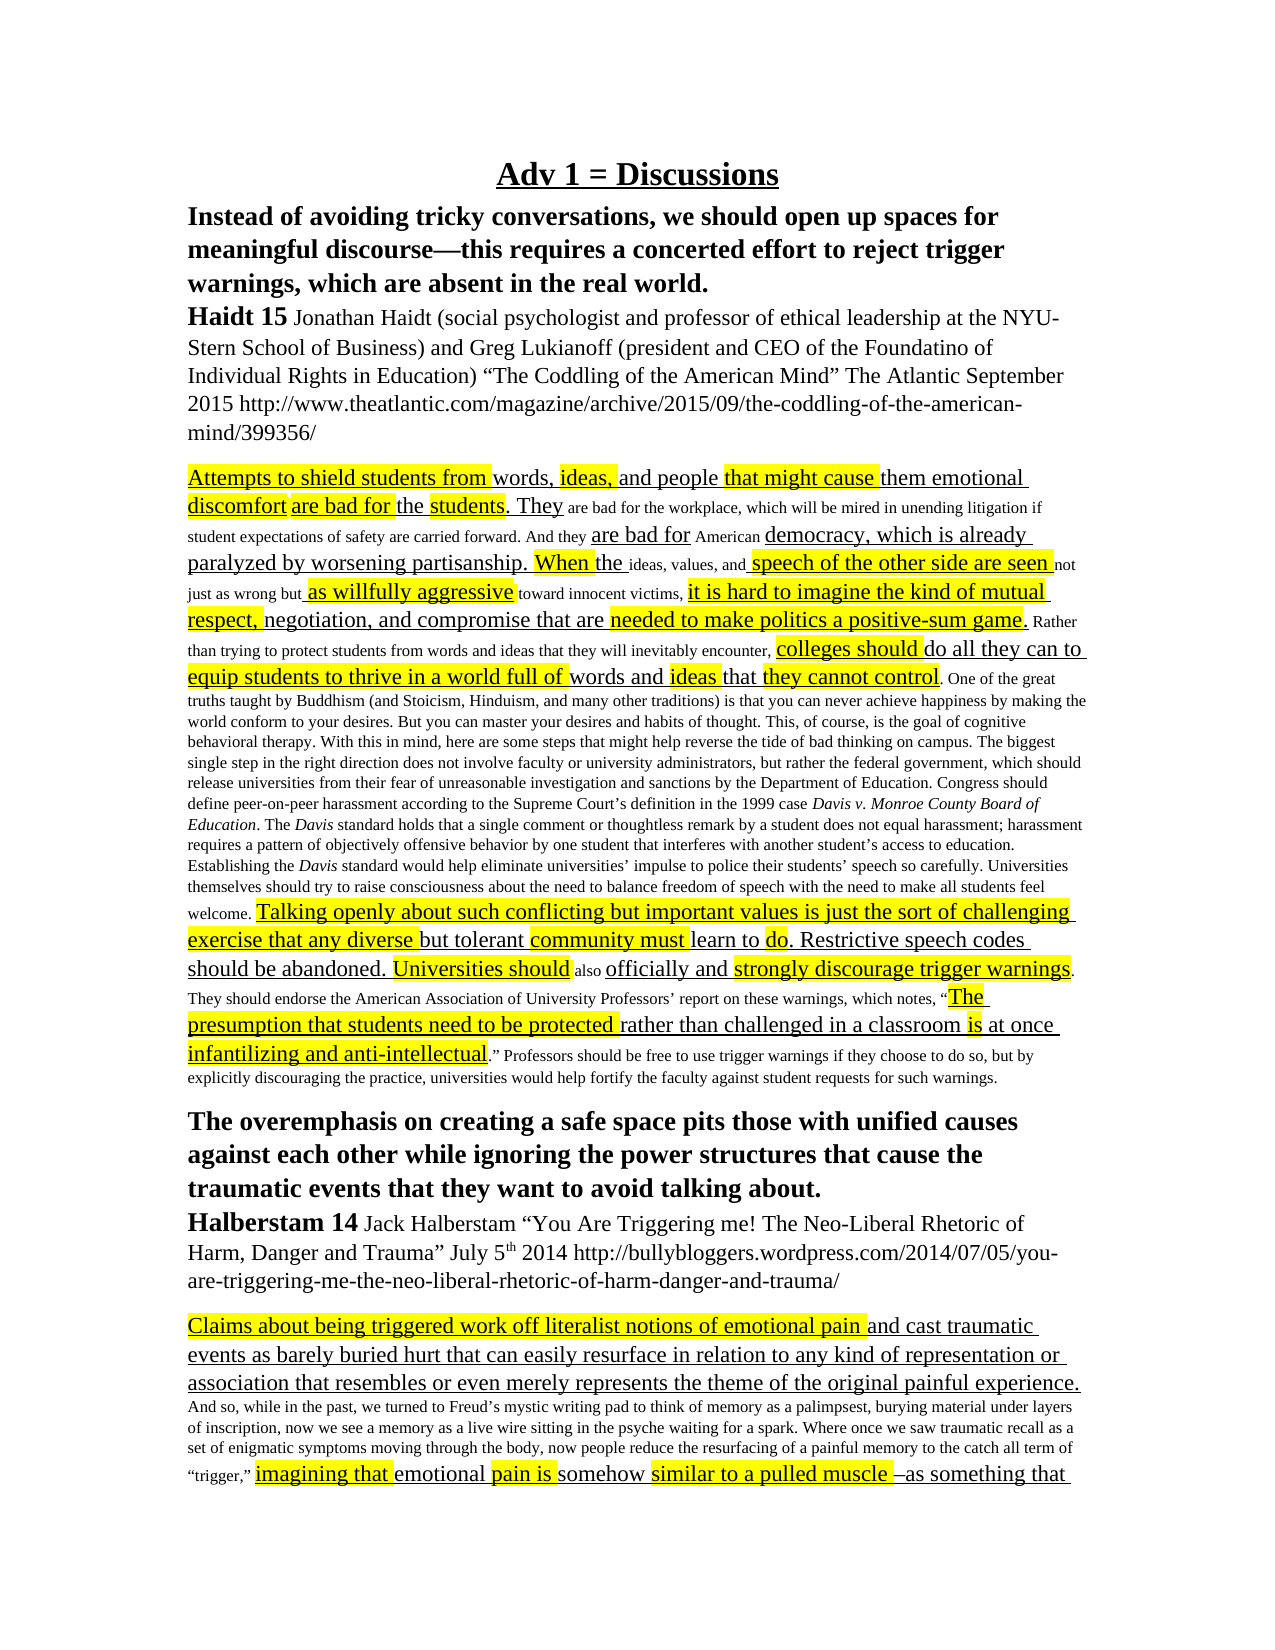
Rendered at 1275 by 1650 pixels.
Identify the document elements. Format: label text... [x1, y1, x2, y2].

subtitle Adv 1 = Discussions [187, 154, 1087, 192]
text Attempts to shield students from words, ideas, and people that might cause them emotional discomfort are bad for the students. They are bad for the workplace, which will be mired in unending litigation if student expectations of safety are carried forward. And they are bad for American democracy, which is already paralyzed by worsening partisanship. When the ideas, values, and speech of the other side are seen not just as wrong but as willfully aggressive toward innocent victims, it is hard to imagine the kind of mutual respect, negotiation, and compromise that are needed to make politics a positive-sum game. Rather than trying to protect students from words and ideas that they will inevitably encounter, colleges should do all they can to equip students to thrive in a world full of words and ideas that they cannot control. One of the great truths taught by Buddhism (and Stoicism, Hinduism, and many other traditions) is that you can never achieve happiness by making the world conform to your desires. But you can master your desires and habits of thought. This, of course, is the goal of cognitive behavioral therapy. With this in mind, here are some steps that might help reverse the tide of bad thinking on campus. The biggest single step in the right direction does not involve faculty or university administrators, but rather the federal government, which should release universities from their fear of unreasonable investigation and sanctions by the Department of Education. Congress should define peer-on-peer harassment according to the Supreme Court’s definition in the 1999 case Davis v. Monroe County Board of Education. The Davis standard holds that a single comment or thoughtless remark by a student does not equal harassment; harassment requires a pattern of objectively offensive behavior by one student that interferes with another student’s access to education. Establishing the Davis standard would help eliminate universities’ impulse to police their students’ speech so carefully. Universities themselves should try to raise consciousness about the need to balance freedom of speech with the need to make all students feel welcome. Talking openly about such conflicting but important values is just the sort of challenging exercise that any diverse but tolerant community must learn to do. Restrictive speech codes should be abandoned. Universities should also officially and strongly discourage trigger warnings. They should endorse the American Association of University Professors’ report on these warnings, which notes, “The presumption that students need to be protected rather than challenged in a classroom is at once infantilizing and anti-intellectual.” Professors should be free to use trigger warnings if they choose to do so, but by explicitly discouraging the practice, universities would help fortify the faculty against student requests for such warnings. [187, 464, 1087, 1087]
subtitle Instead of avoiding tricky conversations, we should open up spaces for meaningful discourse—this requires a concerted effort to reject trigger warnings, which are absent in the real world. [187, 200, 1087, 298]
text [187, 1312, 1087, 1486]
text Halberstam 14 Jack Halberstam “You Are Triggering me! The Neo-Liberal Rhetoric of Harm, Danger and Trauma” July 5th 2014 http://bullybloggers.wordpress.com/2014/07/05/you-are-triggering-me-the-neo-liberal-rhetoric-of-harm-danger-and-trauma/ [187, 1206, 1087, 1294]
text Haidt 15 Jonathan Haidt (social psychologist and professor of ethical leadership at the NYU-Stern School of Business) and Greg Lukianoff (president and CEO of the Foundatino of Individual Rights in Education) “The Coddling of the American Mind” The Atlantic September 2015 http://www.theatlantic.com/magazine/archive/2015/09/the-coddling-of-the-american-mind/399356/ [187, 300, 1087, 445]
subtitle The overemphasis on creating a safe space pits those with unified causes against each other while ignoring the power structures that cause the traumatic events that they want to avoid talking about. [187, 1105, 1087, 1203]
